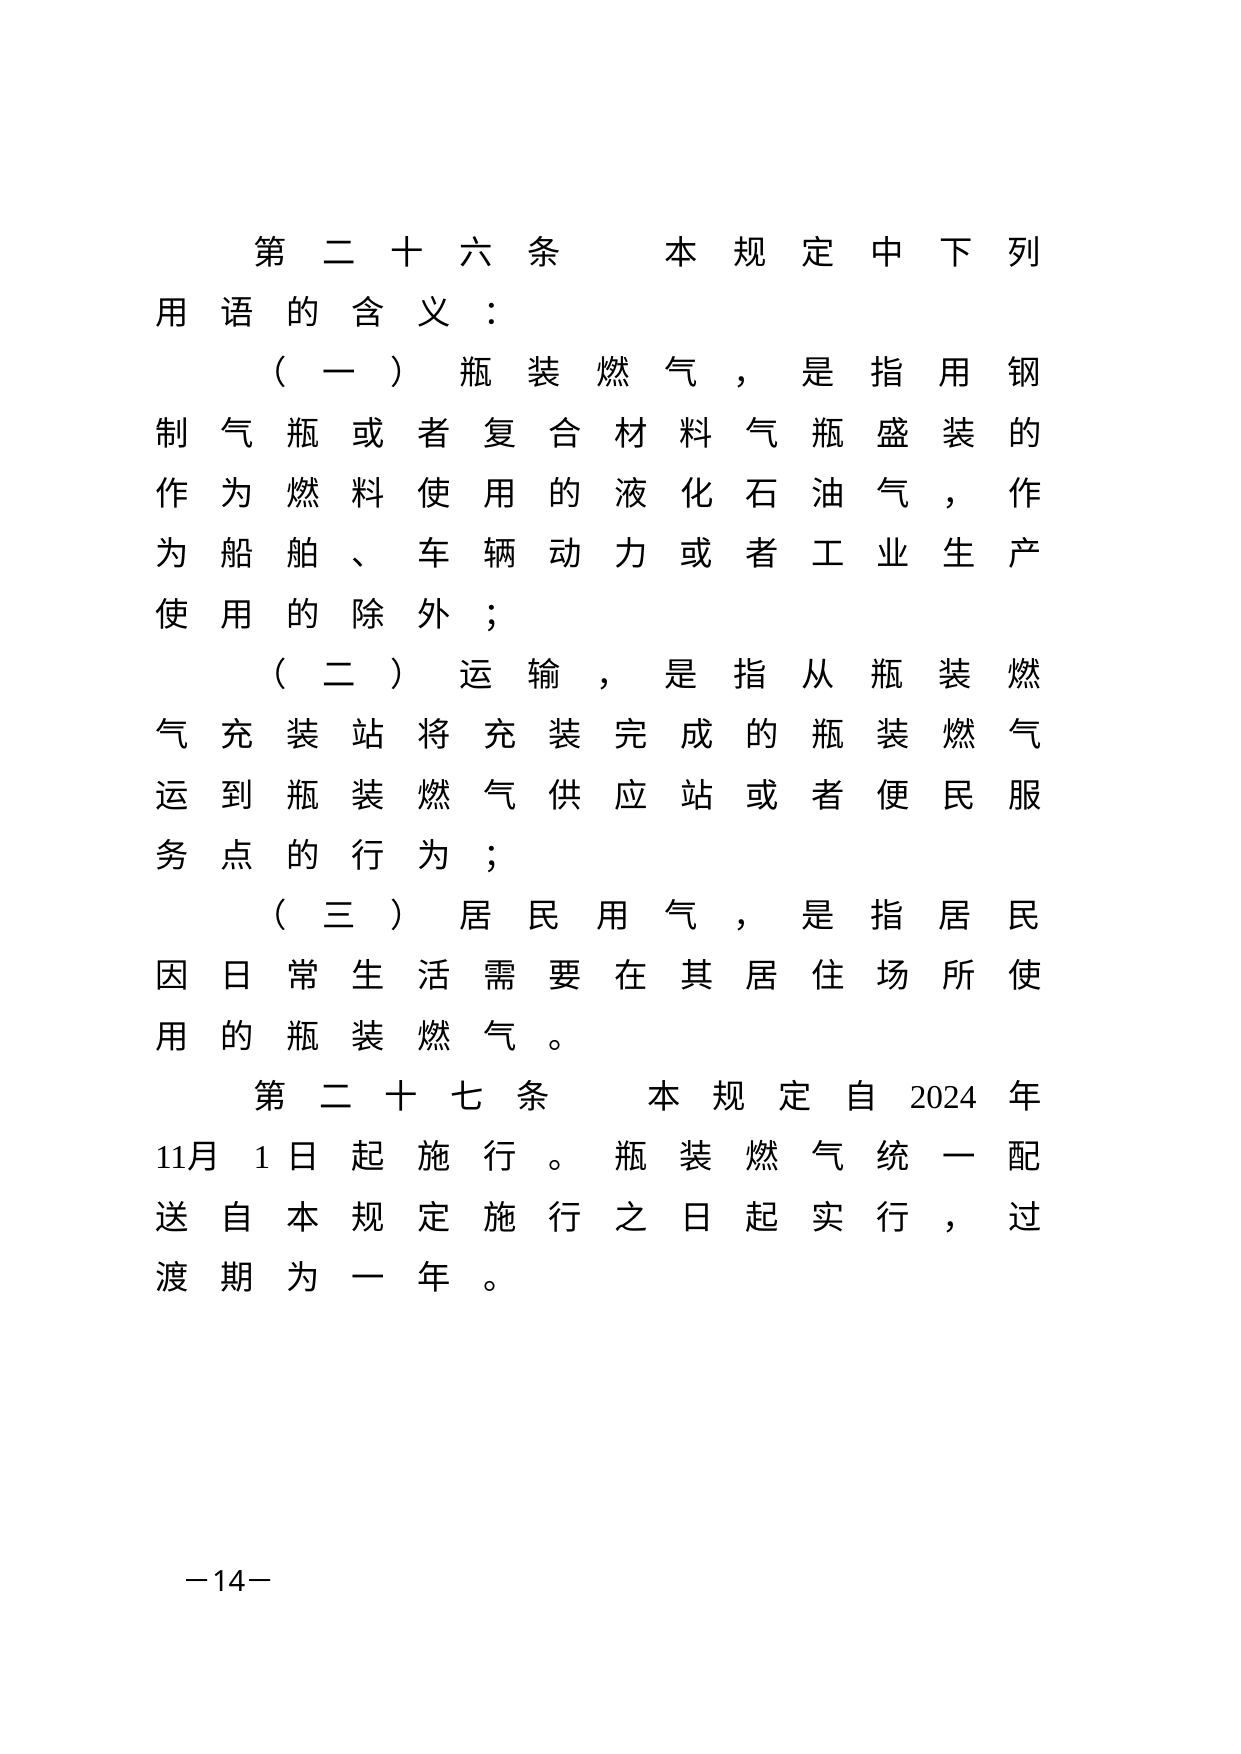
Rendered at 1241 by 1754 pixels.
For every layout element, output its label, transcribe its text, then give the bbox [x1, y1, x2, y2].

text 第二十六条 本规定中下列用语的含义： [155, 219, 1073, 340]
text 第二十七条 本规定自2024年11月1日起施行。瓶装燃气统一配送自本规定施行之日起实行，过渡期为一年。 [155, 1064, 1073, 1305]
text （二）运输，是指从瓶装燃气充装站将充装完成的瓶装燃气运到瓶装燃气供应站或者便民服务点的行为； [155, 642, 1073, 883]
text （三）居民用气，是指居民因日常生活需要在其居住场所使用的瓶装燃气。 [155, 883, 1073, 1064]
text （一）瓶装燃气，是指用钢制气瓶或者复合材料气瓶盛装的作为燃料使用的液化石油气，作为船舶、车辆动力或者工业生产使用的除外； [155, 340, 1073, 642]
